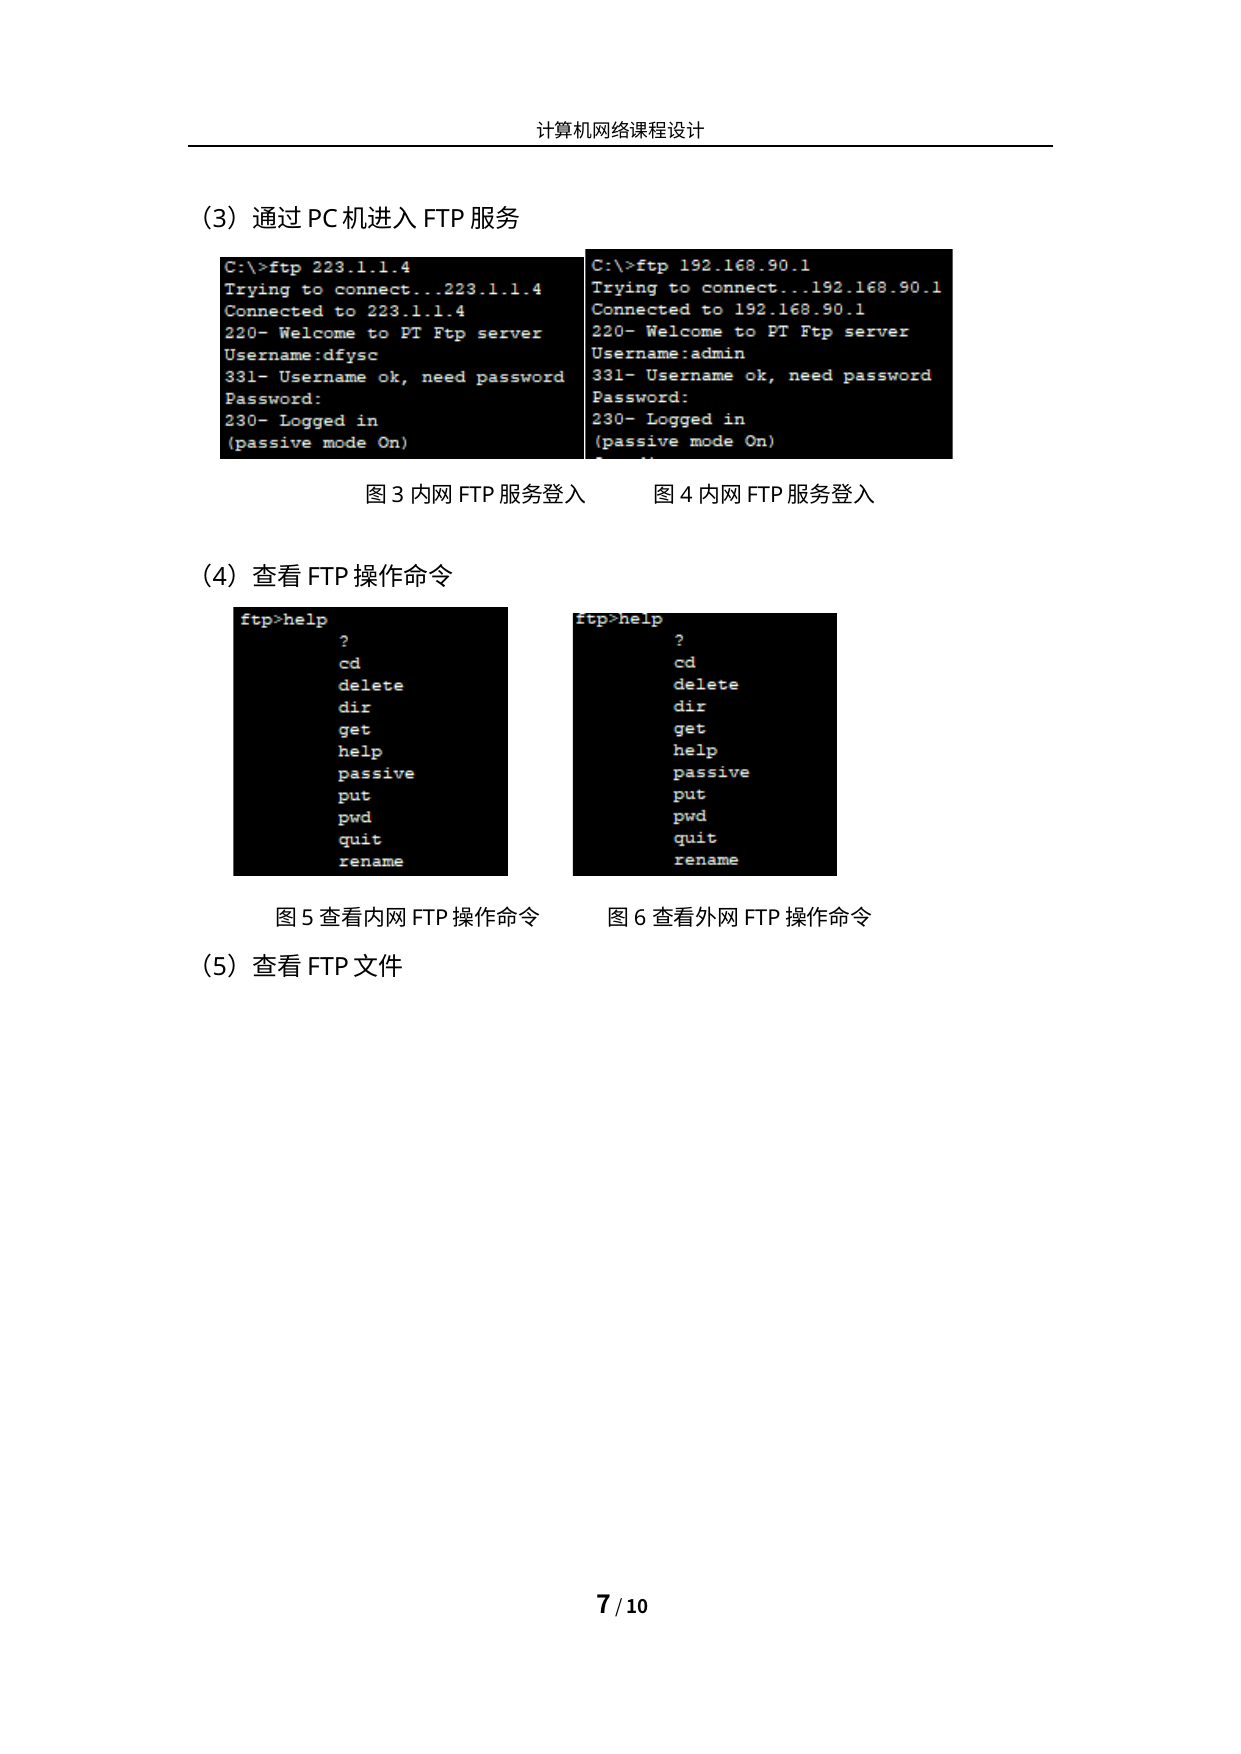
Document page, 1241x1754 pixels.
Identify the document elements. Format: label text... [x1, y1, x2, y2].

list 查看FTP操作命令 [187, 542, 1053, 607]
list 通过PC机进入FTP服务 [187, 184, 1053, 249]
text 图3 内网FTP服务登入 图4 内网FTP服务登入 [187, 477, 1053, 509]
list 查看FTP文件 [187, 932, 1053, 997]
picture [232, 607, 508, 876]
text 图5 查看内网FTP操作命令 图6 查看外网FTP操作命令 [187, 899, 1053, 932]
picture [220, 249, 953, 459]
picture [572, 613, 837, 876]
